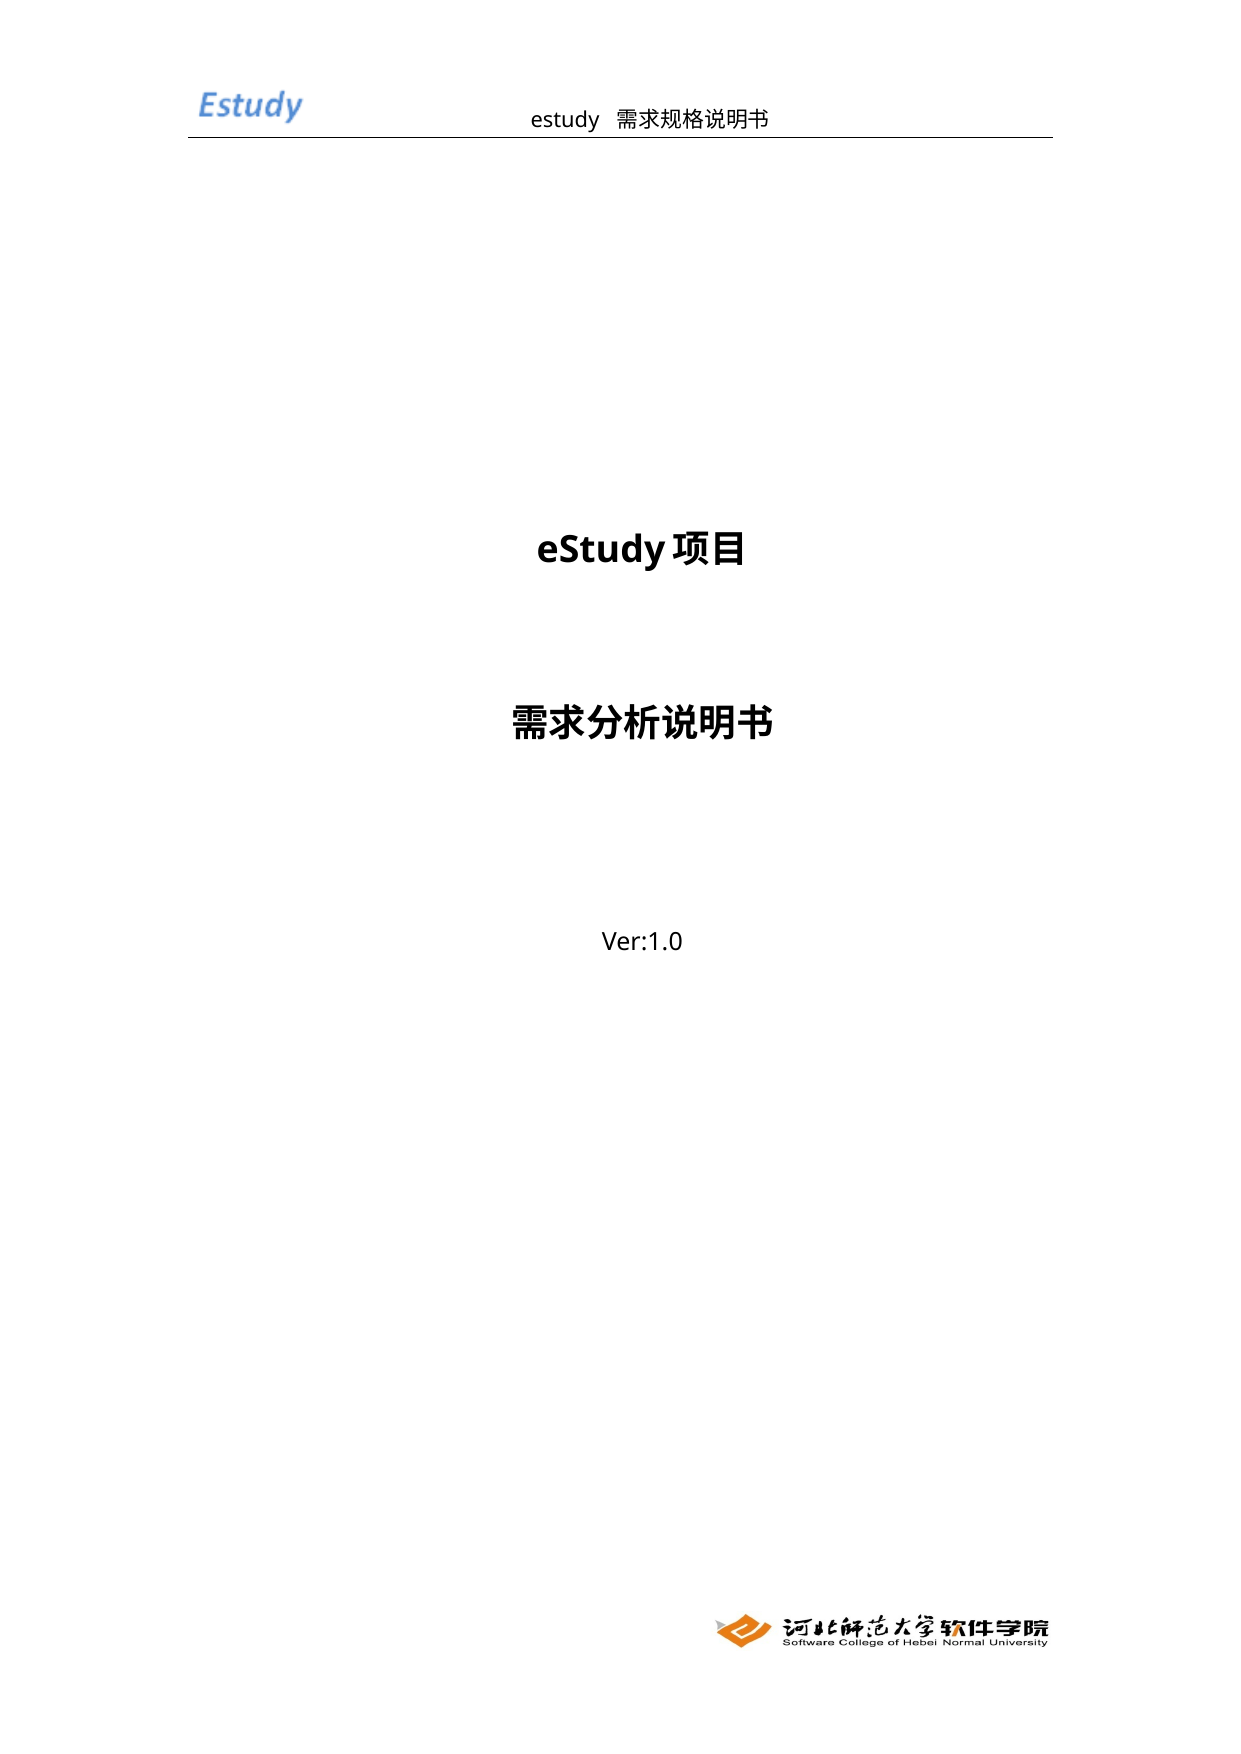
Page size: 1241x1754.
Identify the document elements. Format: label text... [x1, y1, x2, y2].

text Ver:1.0 [187, 908, 1053, 973]
picture [187, 88, 310, 128]
picture [710, 1611, 1053, 1651]
text eStudy项目 [187, 514, 1053, 579]
text 需求分析说明书 [187, 688, 1053, 753]
